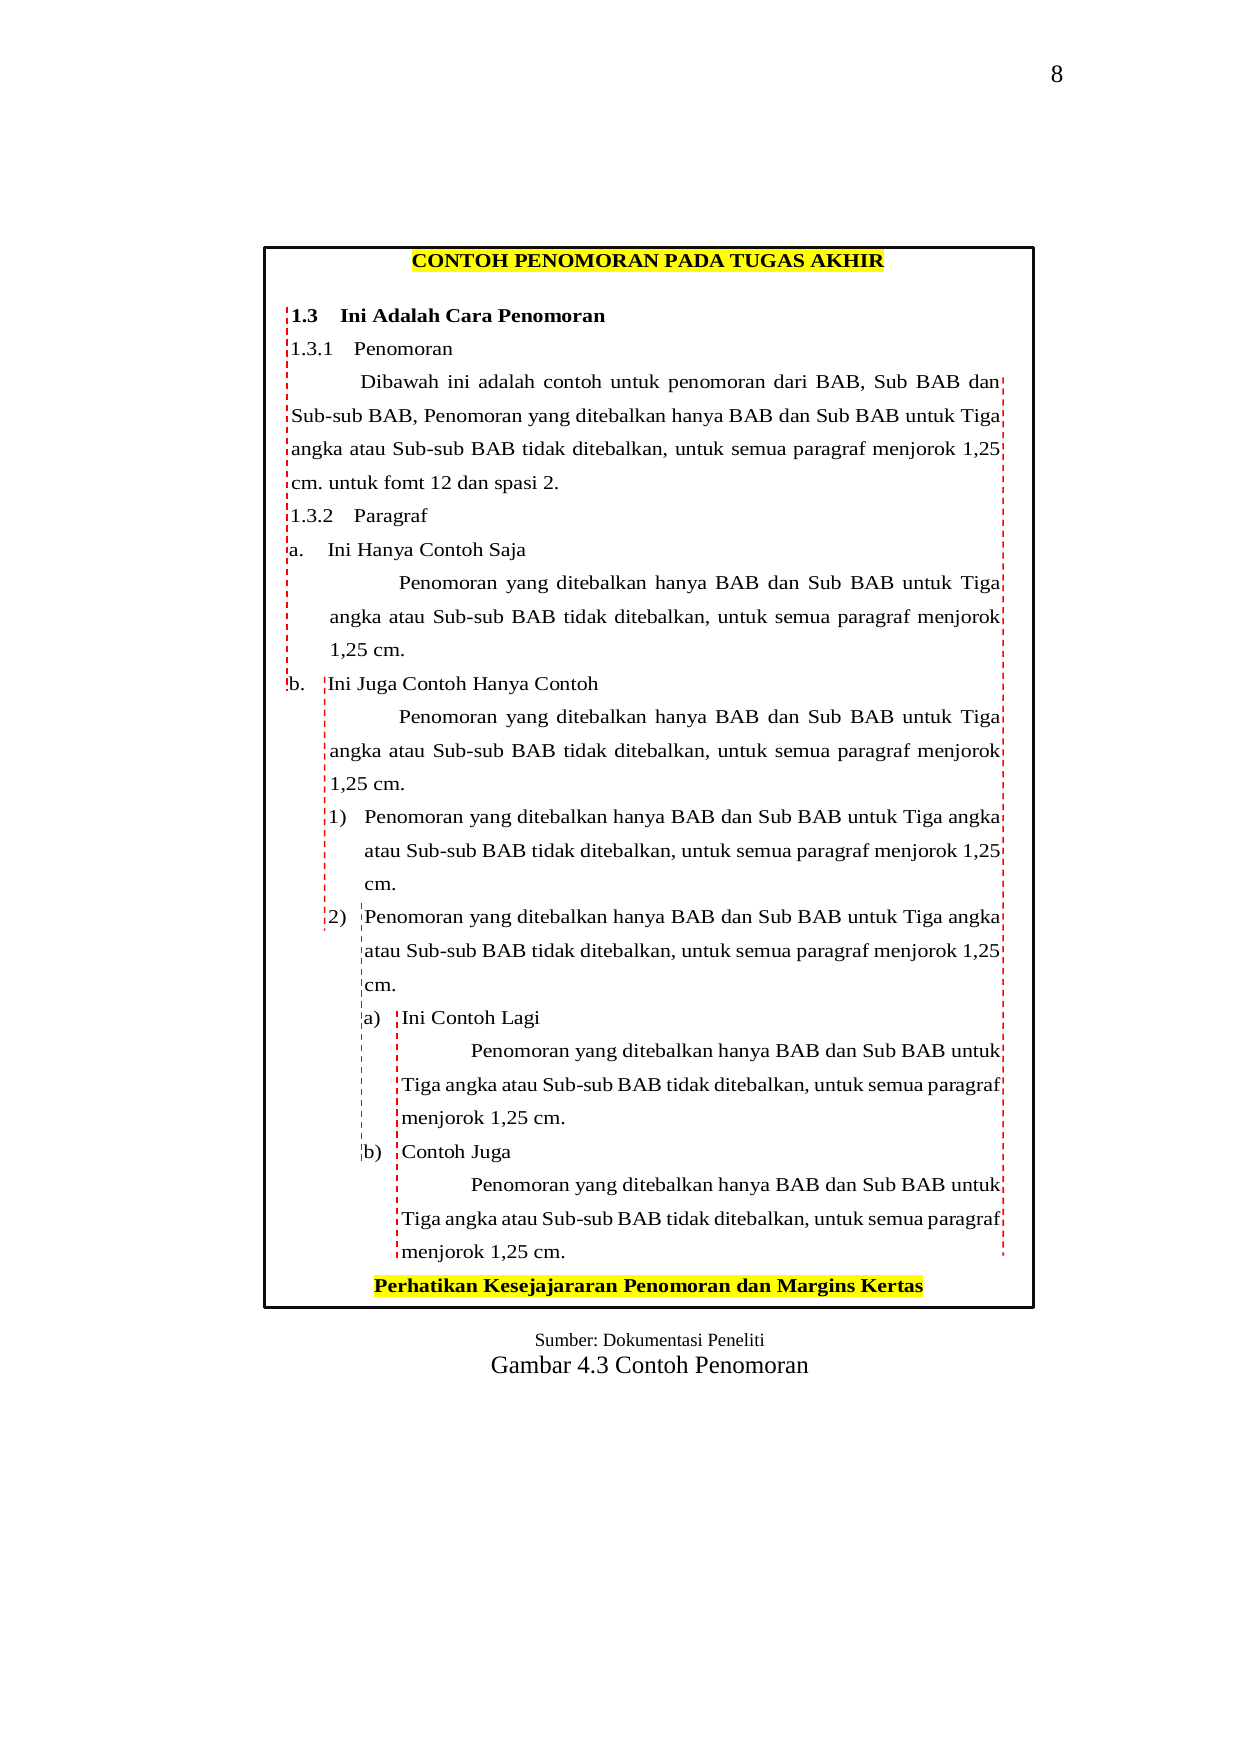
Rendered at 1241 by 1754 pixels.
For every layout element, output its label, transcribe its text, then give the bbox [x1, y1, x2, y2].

text Sumber: Dokumentasi Peneliti [236, 1329, 1063, 1350]
text Gambar 4.3 Contoh Penomoran [236, 1350, 1063, 1379]
